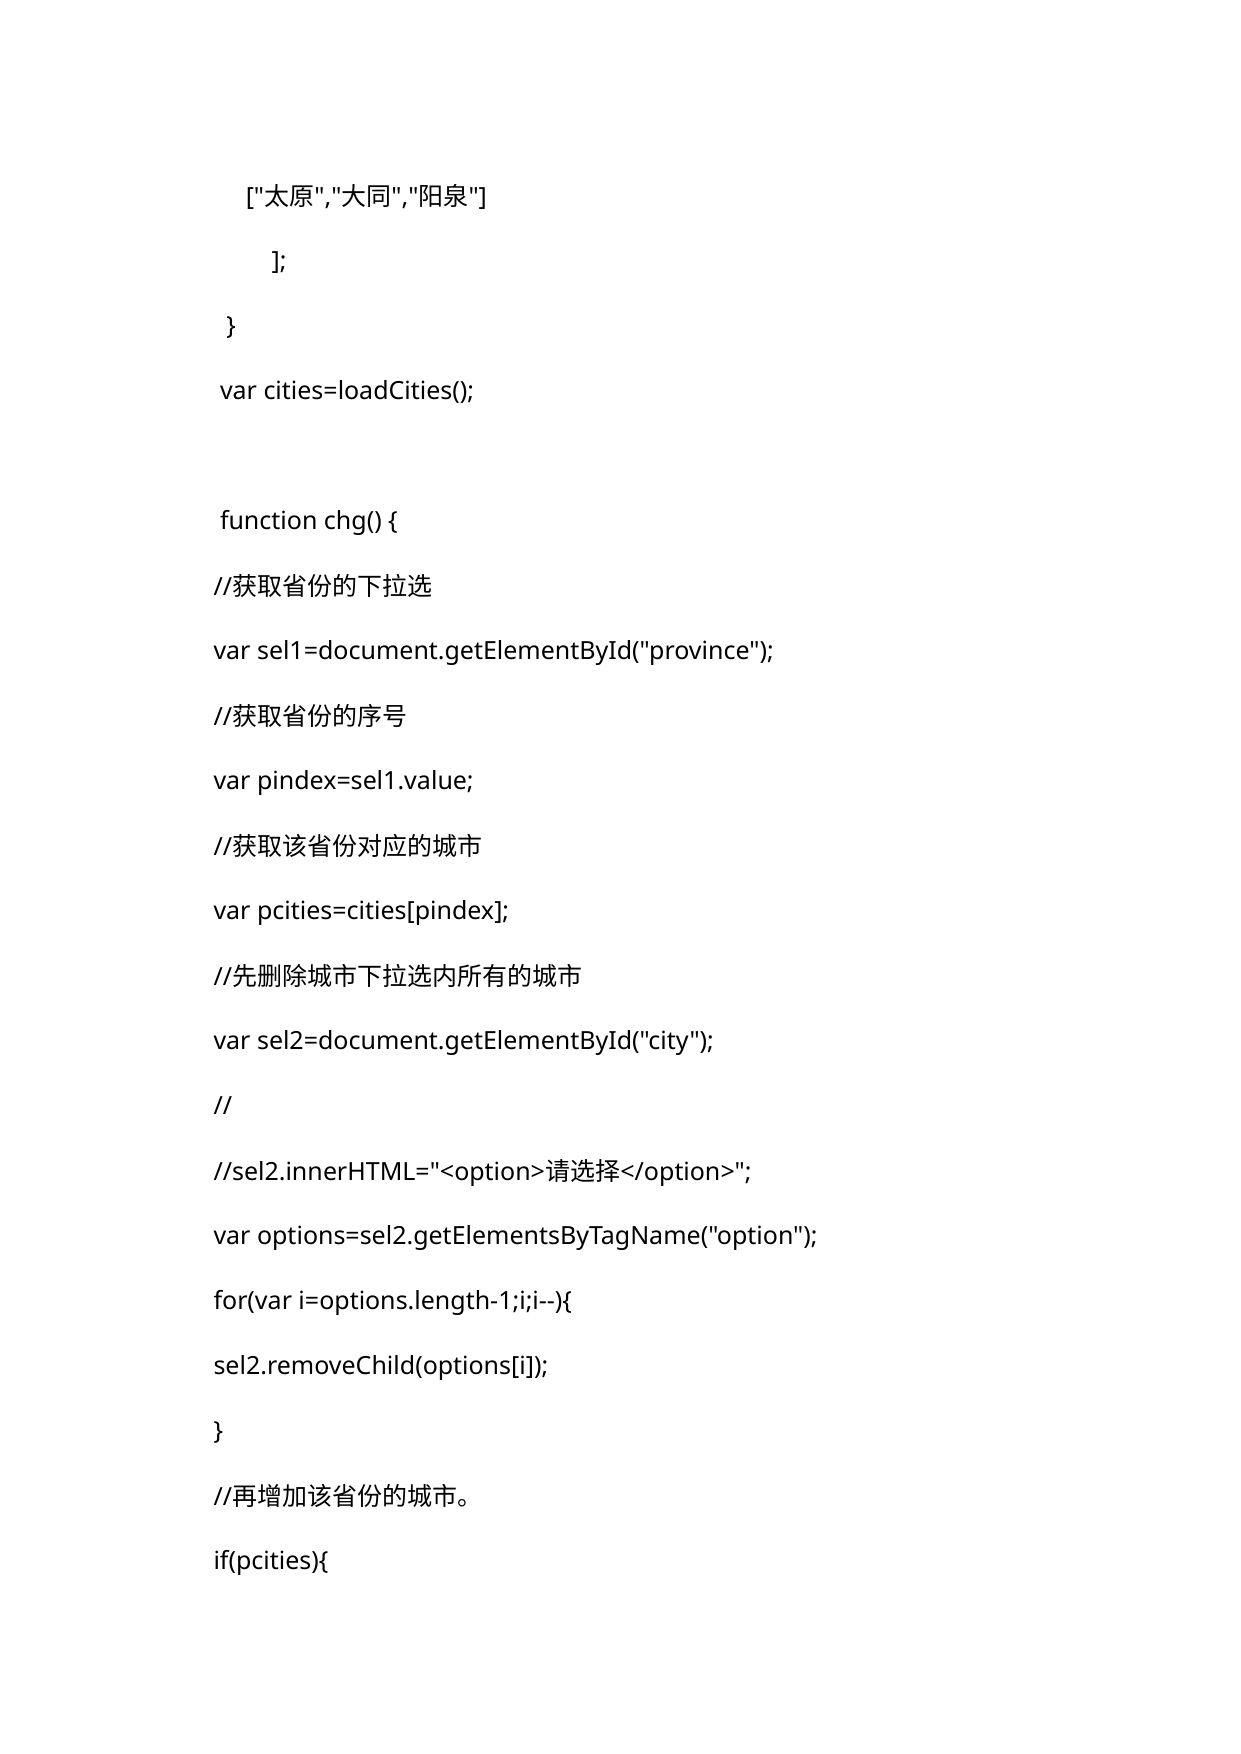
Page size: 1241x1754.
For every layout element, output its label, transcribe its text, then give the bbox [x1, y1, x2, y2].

text if(pcities){ [187, 1527, 1053, 1592]
text // [187, 1072, 1053, 1137]
text for(var i=options.length-1;i;i--){ [187, 1267, 1053, 1332]
text sel2.removeChild(options[i]); [187, 1332, 1053, 1397]
text var pindex=sel1.value; [187, 747, 1053, 812]
text //sel2.innerHTML="<option>请选择</option>"; [187, 1137, 1053, 1202]
text var sel1=document.getElementById("province"); [187, 617, 1053, 682]
text //先删除城市下拉选内所有的城市 [187, 942, 1053, 1007]
text } [187, 292, 1053, 357]
text } [187, 1397, 1053, 1462]
text var pcities=cities[pindex]; [187, 877, 1053, 942]
text //再增加该省份的城市。 [187, 1462, 1053, 1527]
text //获取省份的序号 [187, 682, 1053, 747]
text function chg() { [187, 487, 1053, 552]
text //获取该省份对应的城市 [187, 812, 1053, 877]
text ]; [187, 227, 1053, 292]
text var cities=loadCities(); [187, 357, 1053, 422]
text var sel2=document.getElementById("city"); [187, 1007, 1053, 1072]
text ["太原","大同","阳泉"] [187, 162, 1053, 227]
text //获取省份的下拉选 [187, 552, 1053, 617]
text var options=sel2.getElementsByTagName("option"); [187, 1202, 1053, 1267]
